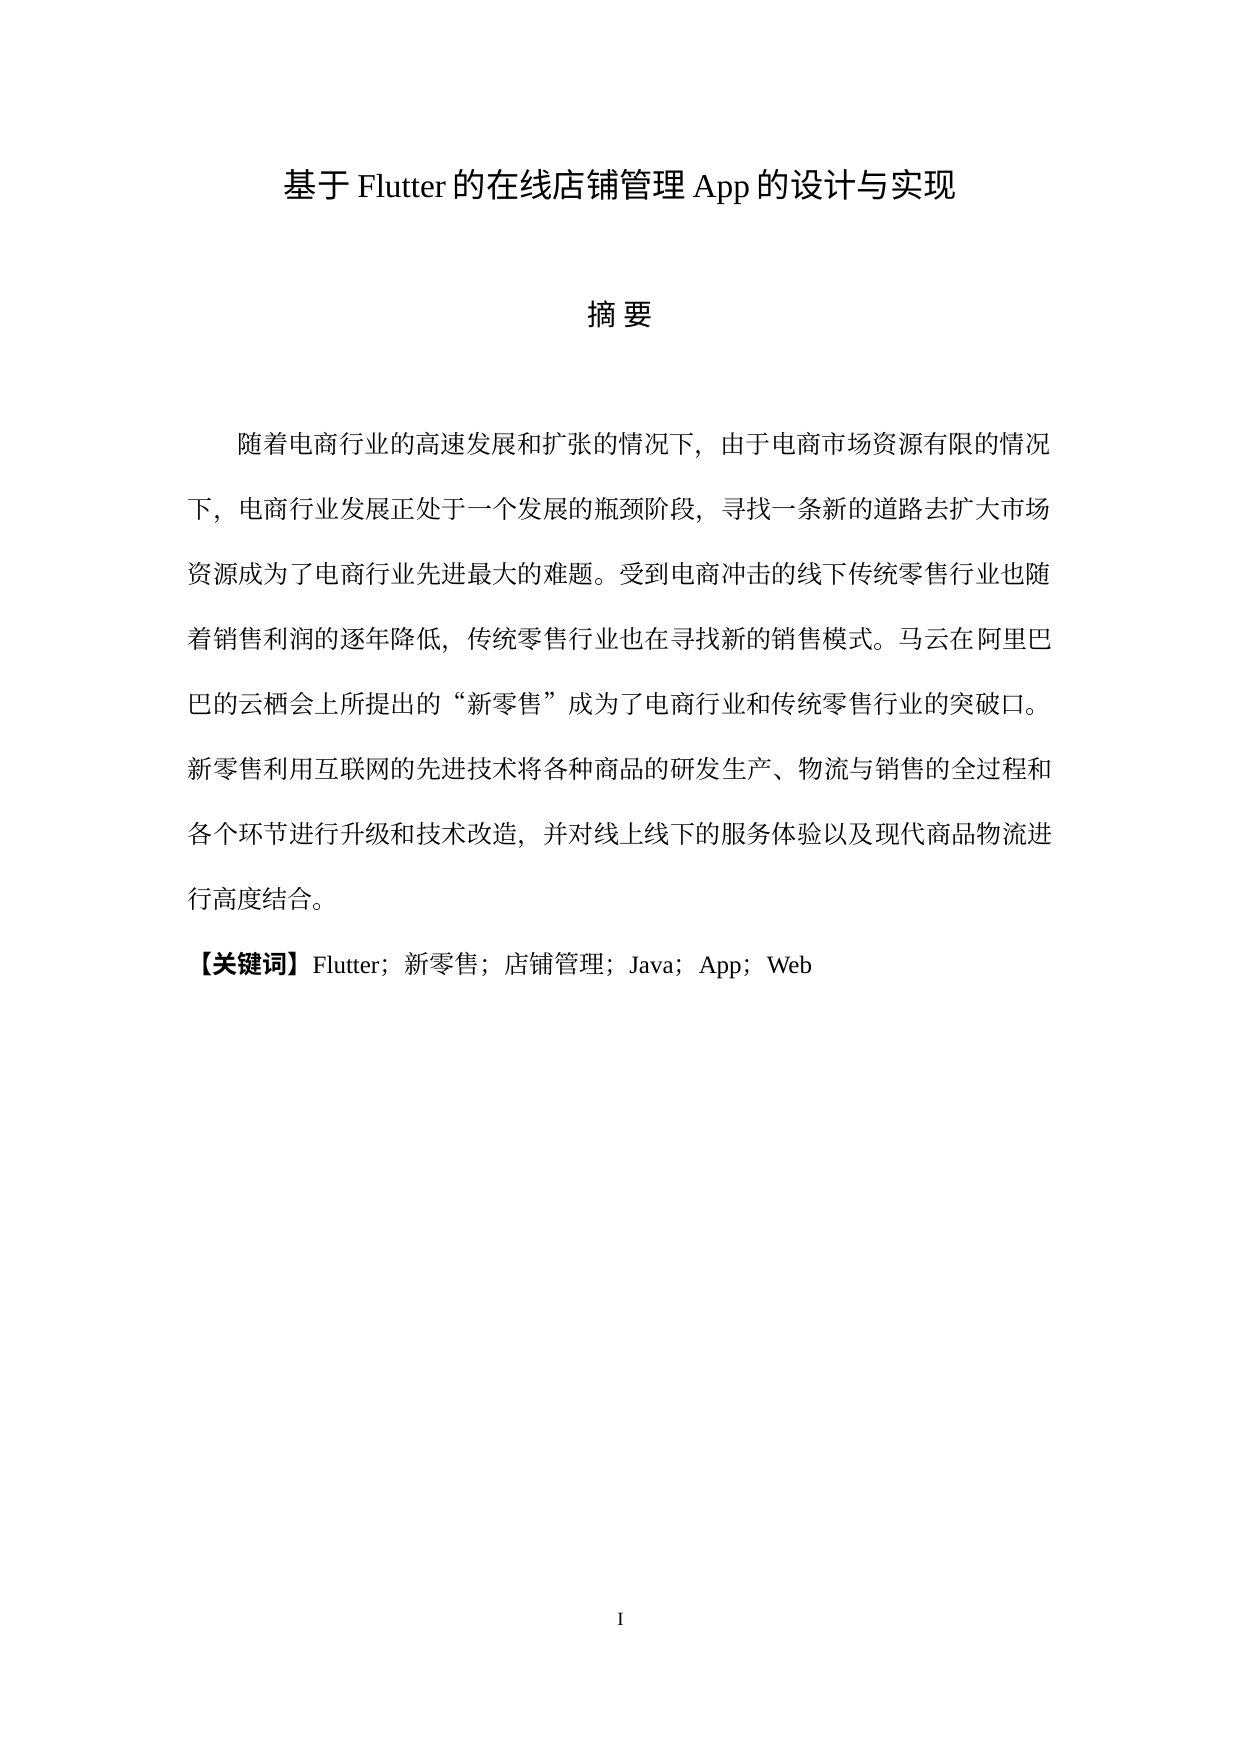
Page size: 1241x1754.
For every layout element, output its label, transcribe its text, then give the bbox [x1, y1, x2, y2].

text 随着电商行业的高速发展和扩张的情况下，由于电商市场资源有限的情况下，电商行业发展正处于一个发展的瓶颈阶段，寻找一条新的道路去扩大市场资源成为了电商行业先进最大的难题。受到电商冲击的线下传统零售行业也随着销售利润的逐年降低，传统零售行业也在寻找新的销售模式。马云在阿里巴巴的云栖会上所提出的“新零售”成为了电商行业和传统零售行业的突破口。新零售利用互联网的先进技术将各种商品的研发生产、物流与销售的全过程和各个环节进行升级和技术改造，并对线上线下的服务体验以及现代商品物流进行高度结合。 [187, 410, 1053, 930]
text 基于Flutter的在线店铺管理App的设计与实现 [187, 150, 1053, 215]
text 【关键词】Flutter；新零售；店铺管理；Java；App；Web [187, 930, 1053, 995]
text 摘 要 [187, 280, 1053, 345]
